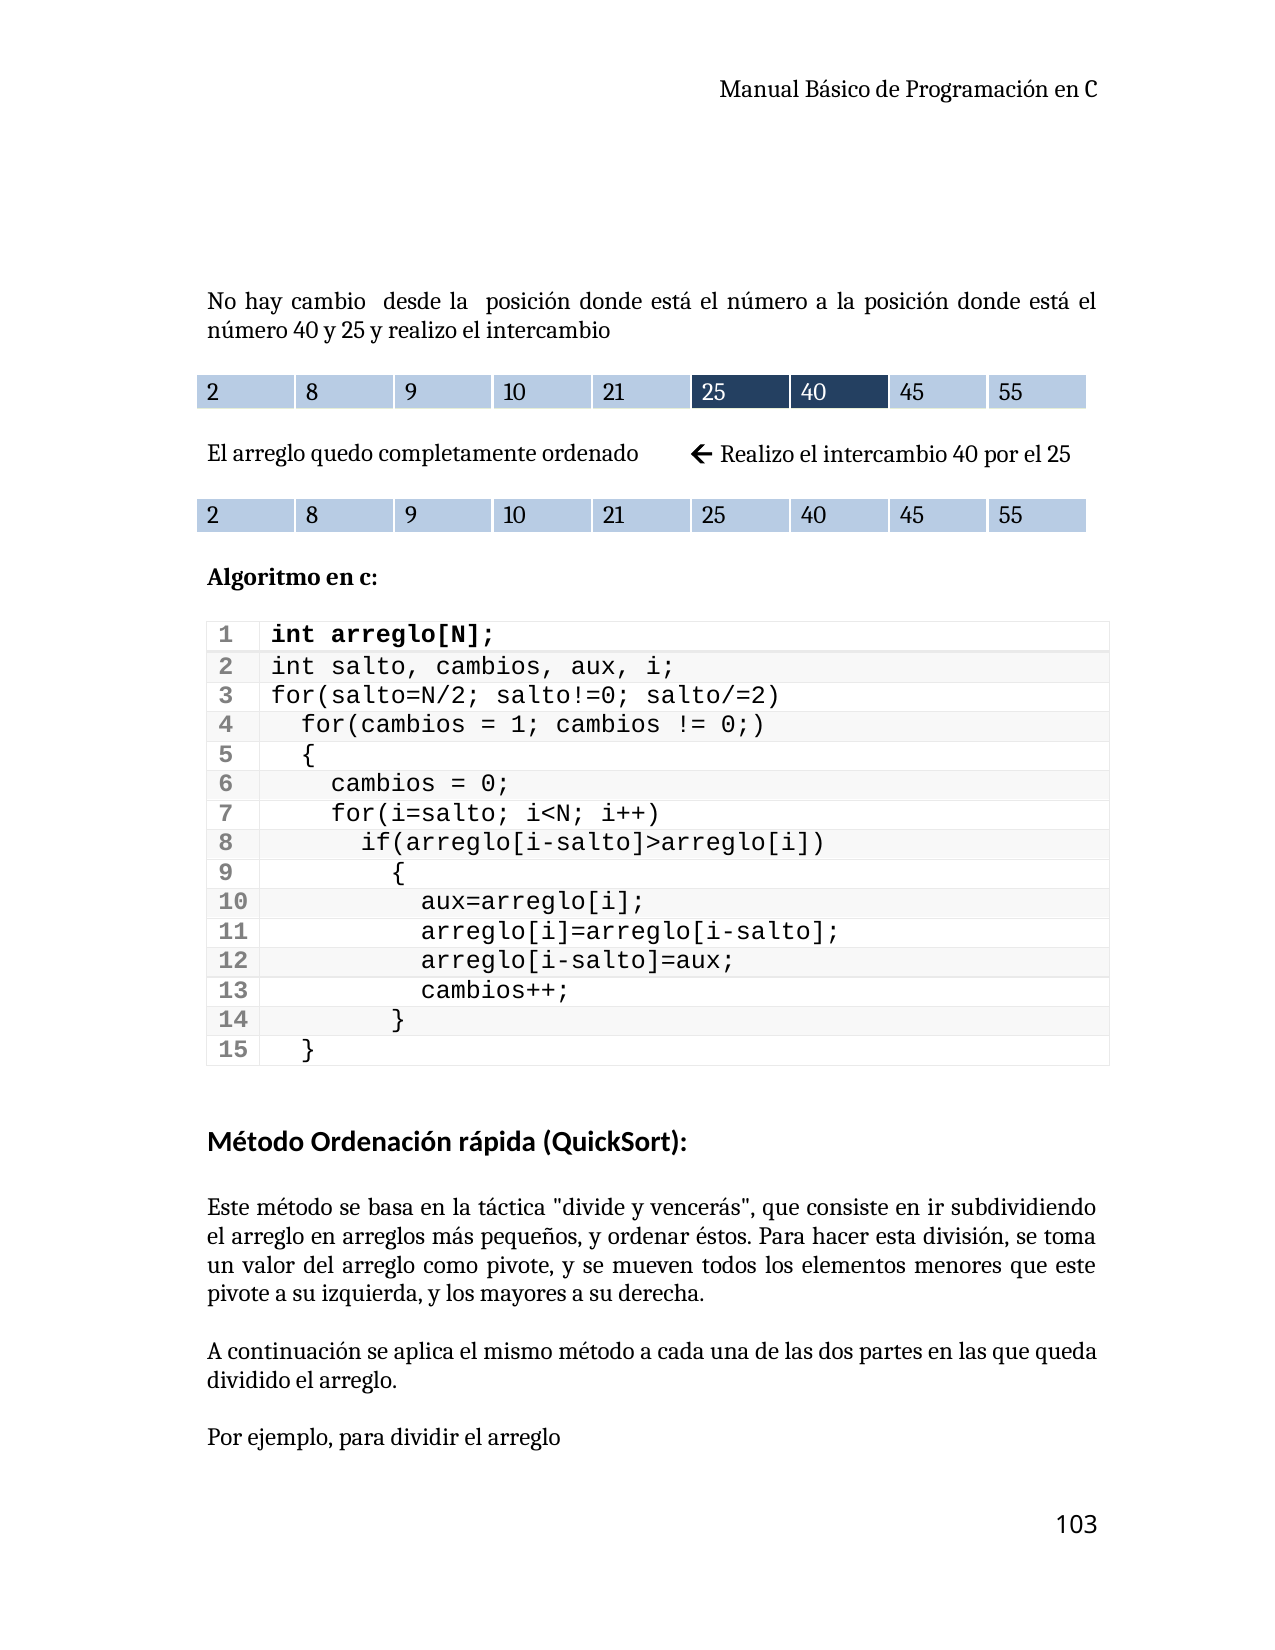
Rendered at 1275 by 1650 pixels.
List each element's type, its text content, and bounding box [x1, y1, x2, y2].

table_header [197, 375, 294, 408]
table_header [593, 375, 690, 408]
text Algoritmo en c: [207, 563, 1098, 592]
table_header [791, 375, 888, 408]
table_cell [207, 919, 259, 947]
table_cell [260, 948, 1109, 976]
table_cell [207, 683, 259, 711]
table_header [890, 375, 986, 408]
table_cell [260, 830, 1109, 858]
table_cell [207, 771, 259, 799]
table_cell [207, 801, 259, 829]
text Este método se basa en la táctica "divide y vencerás", que consiste en ir subdividiendo el arreglo en arreglos más pequeños, y ordenar éstos. Para hacer esta división, se toma un valor del arreglo como pivote, y se mueven todos los elementos menores que este pivote a su izquierda, y los mayores a su derecha. [207, 1193, 1098, 1308]
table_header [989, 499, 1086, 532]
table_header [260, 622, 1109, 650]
text A continuación se aplica el mismo método a cada una de las dos partes en las que queda dividido el arreglo. [207, 1337, 1098, 1394]
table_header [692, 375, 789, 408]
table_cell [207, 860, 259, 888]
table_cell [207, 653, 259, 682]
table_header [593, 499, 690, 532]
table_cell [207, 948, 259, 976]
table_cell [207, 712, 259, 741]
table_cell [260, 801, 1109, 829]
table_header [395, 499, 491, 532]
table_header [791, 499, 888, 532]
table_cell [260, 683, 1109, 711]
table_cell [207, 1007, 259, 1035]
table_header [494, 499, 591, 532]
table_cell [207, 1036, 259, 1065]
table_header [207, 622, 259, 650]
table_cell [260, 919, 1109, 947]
text El arreglo quedo completamente ordenado [207, 439, 668, 468]
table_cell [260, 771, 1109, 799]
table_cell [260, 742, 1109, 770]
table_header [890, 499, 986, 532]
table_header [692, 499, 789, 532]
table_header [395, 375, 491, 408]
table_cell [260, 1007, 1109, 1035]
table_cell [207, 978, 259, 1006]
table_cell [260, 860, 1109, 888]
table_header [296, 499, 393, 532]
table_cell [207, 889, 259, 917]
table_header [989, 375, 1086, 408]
text No hay cambio desde la posición donde está el número a la posición donde está el número 40 y 25 y realizo el intercambio [207, 287, 1098, 344]
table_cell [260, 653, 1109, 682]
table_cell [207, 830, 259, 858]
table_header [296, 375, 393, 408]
text Por ejemplo, para dividir el arreglo [207, 1423, 1098, 1452]
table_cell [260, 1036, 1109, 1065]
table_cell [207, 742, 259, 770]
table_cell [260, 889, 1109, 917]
subtitle Método Ordenación rápida (QuickSort): [207, 1123, 1098, 1159]
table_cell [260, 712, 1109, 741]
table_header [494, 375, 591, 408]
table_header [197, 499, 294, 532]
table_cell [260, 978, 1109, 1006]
